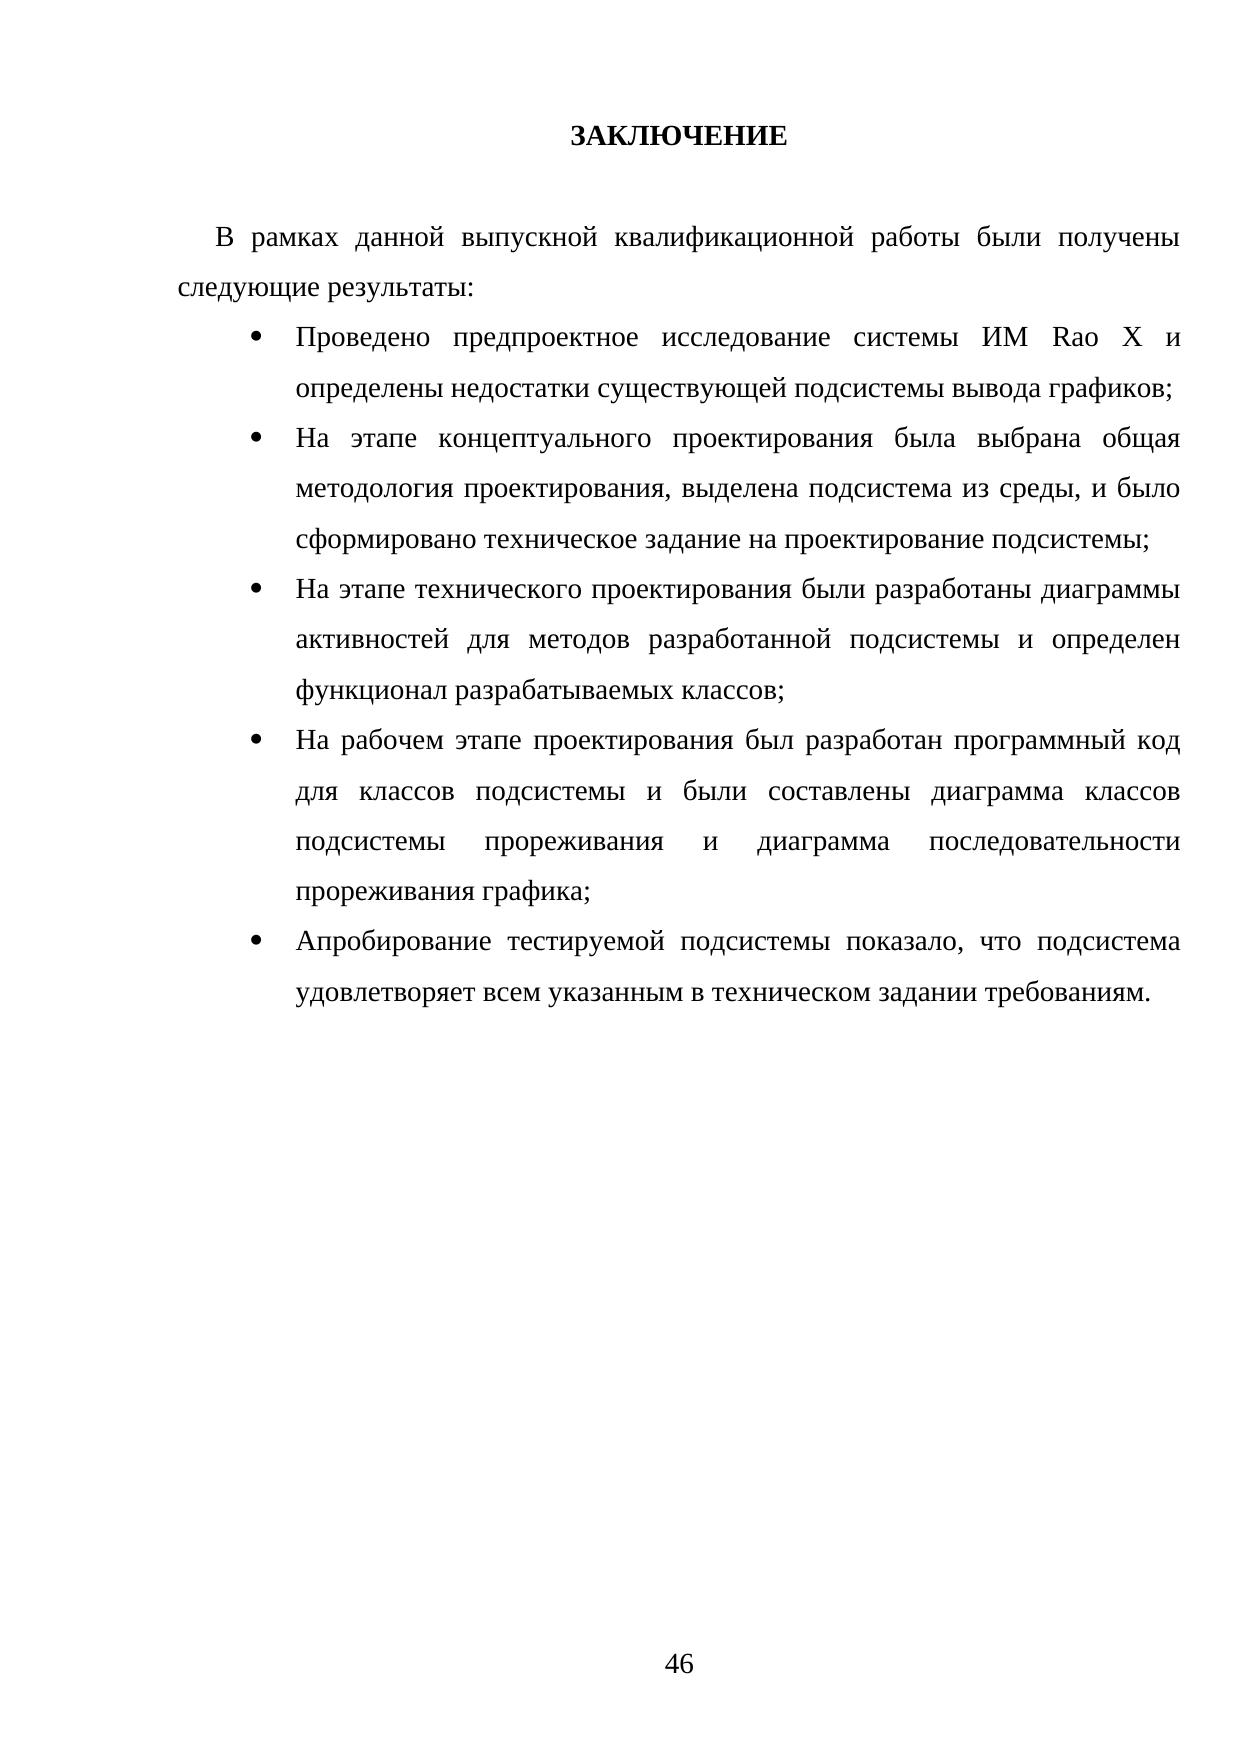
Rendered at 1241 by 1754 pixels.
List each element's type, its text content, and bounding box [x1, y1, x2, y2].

text В рамках данной выпускной квалификационной работы были получены следующие результаты: [177, 219, 1181, 303]
subtitle ЗАКЛЮЧЕНИЕ [177, 118, 1181, 152]
list На этапе концептуального проектирования была выбрана общая методология проектирования, выделена подсистема из среды, и было сформировано техническое задание на проектирование подсистемы; [251, 420, 1181, 554]
list Апробирование тестируемой подсистемы показало, что подсистема удовлетворяет всем указанным в техническом задании требованиям. [251, 923, 1181, 1007]
list На этапе технического проектирования были разработаны диаграммы активностей для методов разработанной подсистемы и определен функционал разрабатываемых классов; [251, 571, 1181, 705]
list На рабочем этапе проектирования был разработан программный код для классов подсистемы и были составлены диаграмма классов подсистемы прореживания и диаграмма последовательности прореживания графика; [251, 722, 1181, 907]
list Проведено предпроектное исследование системы ИМ Rao X и определены недостатки существующей подсистемы вывода графиков; [251, 319, 1181, 403]
